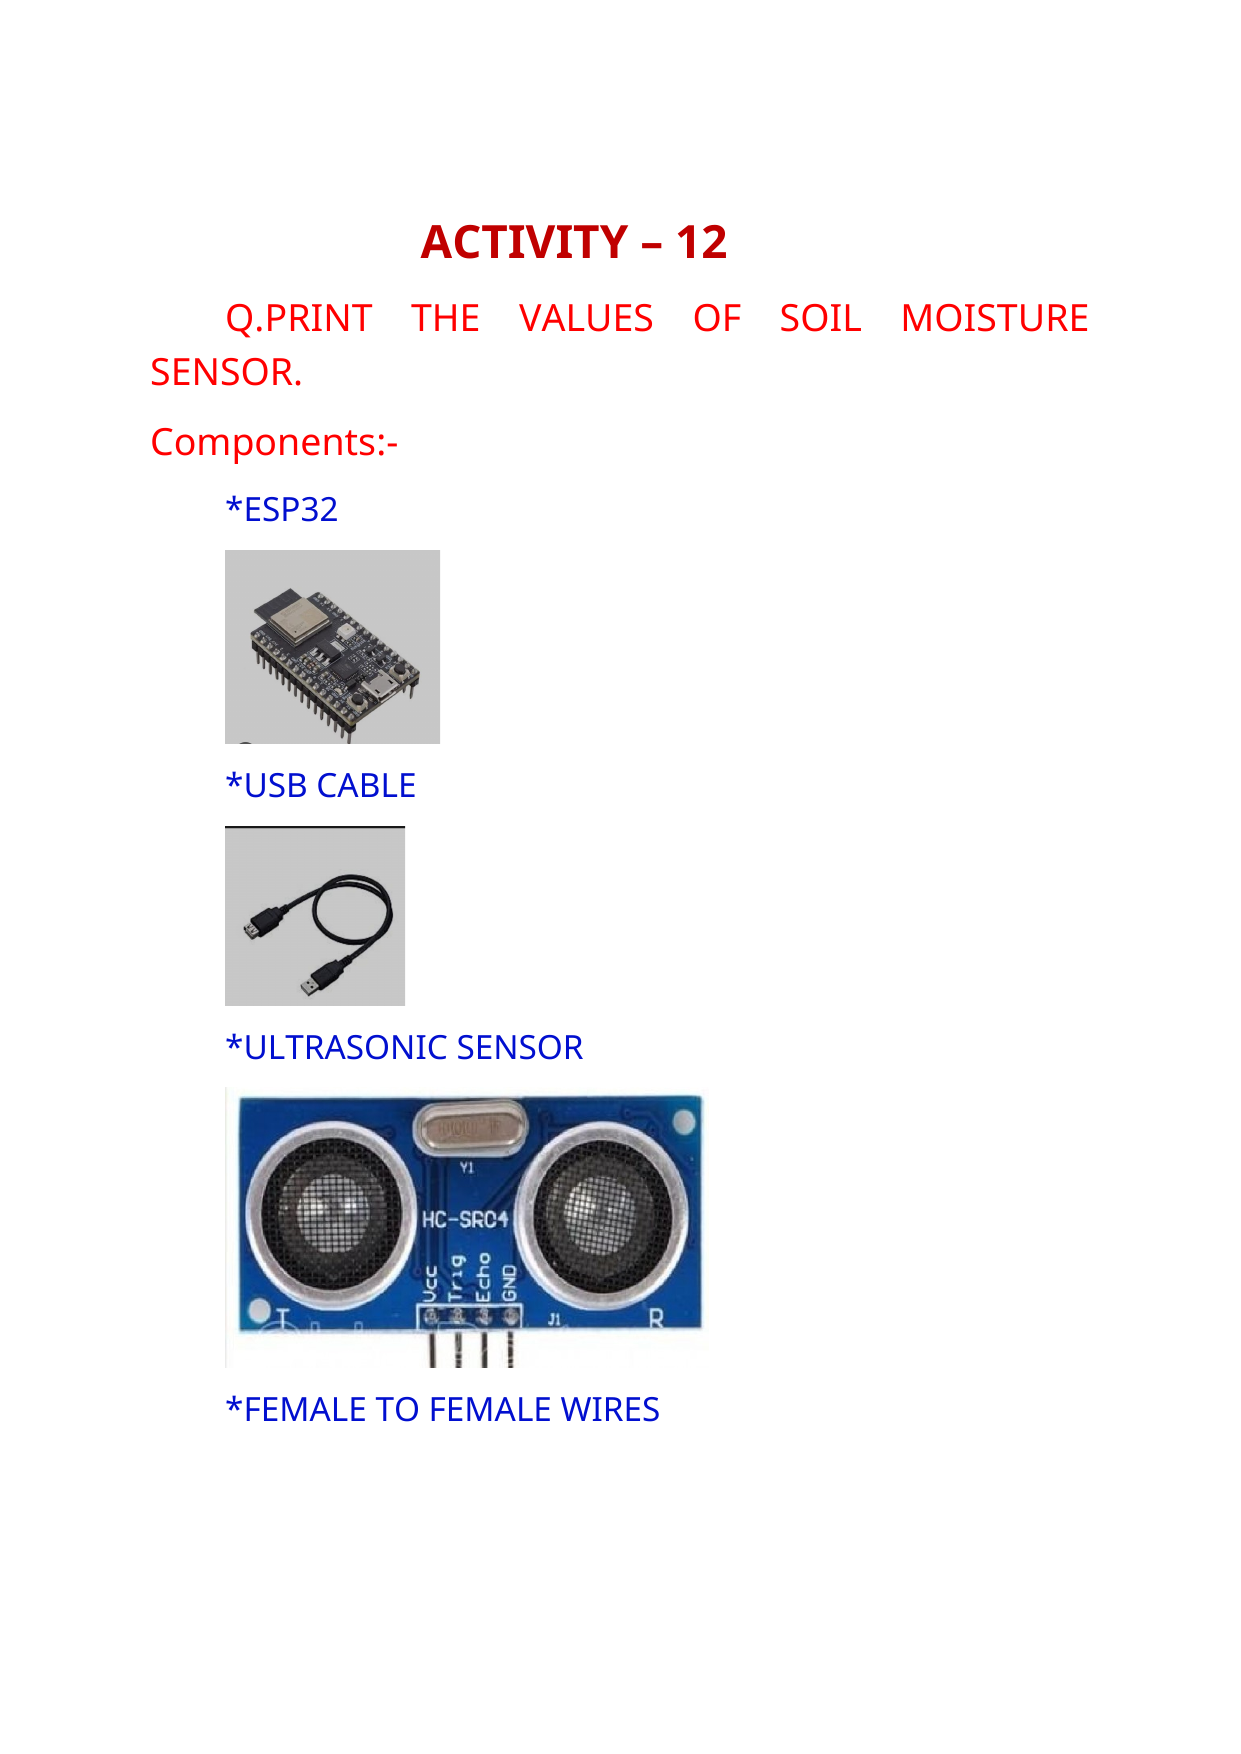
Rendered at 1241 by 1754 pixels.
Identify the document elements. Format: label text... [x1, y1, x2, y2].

text Components:- [150, 415, 1090, 466]
picture [225, 1087, 709, 1368]
text *FEMALE TO FEMALE WIRES [225, 1386, 1090, 1431]
text *ESP32 [150, 486, 1090, 531]
text ACTIVITY – 12 [225, 209, 1090, 272]
picture [225, 550, 441, 744]
text Q.PRINT THE VALUES OF SOIL MOISTURE SENSOR. [150, 292, 1090, 396]
picture [225, 826, 406, 1006]
text *ULTRASONIC SENSOR [225, 1023, 1090, 1069]
text *USB CABLE [225, 762, 1090, 807]
